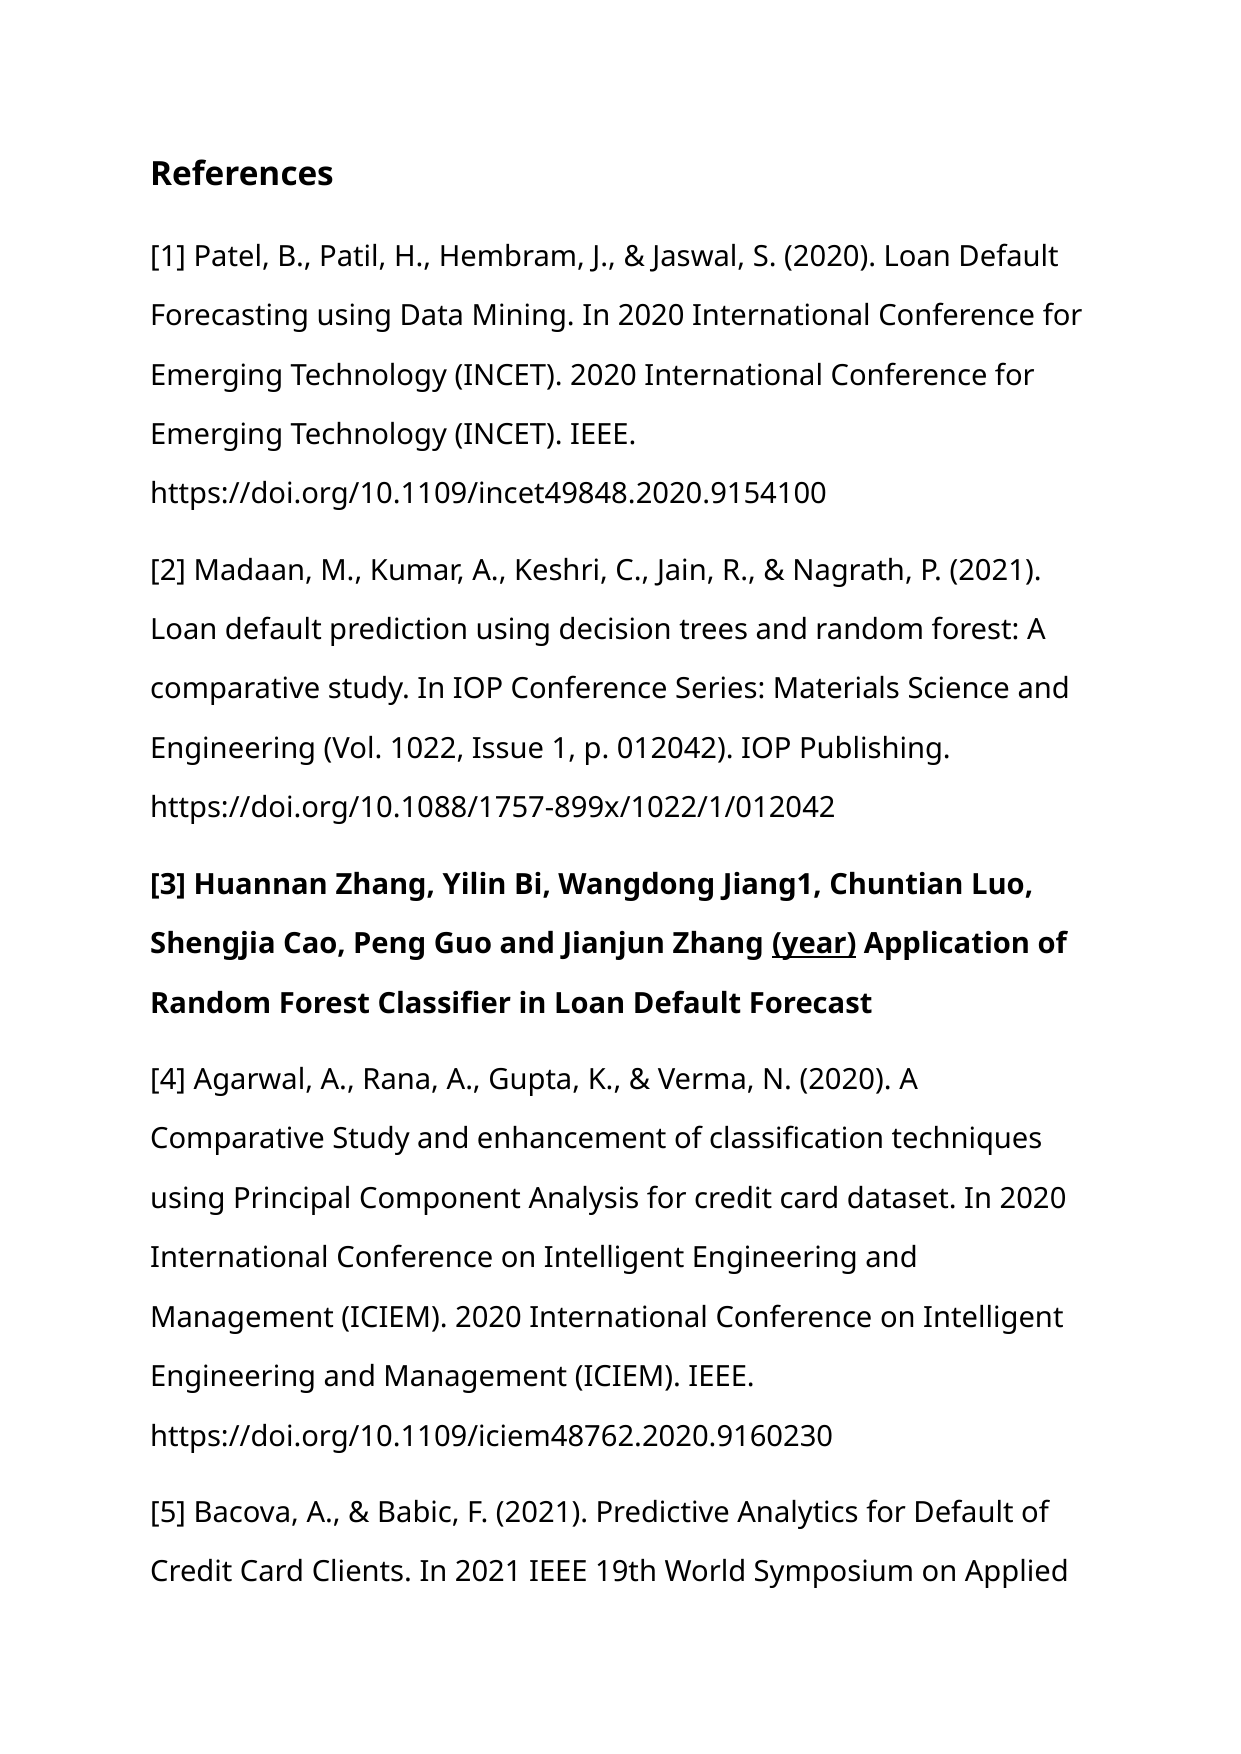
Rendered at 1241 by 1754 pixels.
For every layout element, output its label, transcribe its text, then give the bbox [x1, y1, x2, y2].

text [2] Madaan, M., Kumar, A., Keshri, C., Jain, R., & Nagrath, P. (2021). Loan default prediction using decision trees and random forest: A comparative study. In IOP Conference Series: Materials Science and Engineering (Vol. 1022, Issue 1, p. 012042). IOP Publishing. https://doi.org/10.1088/1757-899x/1022/1/012042 [150, 549, 1090, 826]
text References [150, 150, 1090, 195]
text [4] Agarwal, A., Rana, A., Gupta, K., & Verma, N. (2020). A Comparative Study and enhancement of classification techniques using Principal Component Analysis for credit card dataset. In 2020 International Conference on Intelligent Engineering and Management (ICIEM). 2020 International Conference on Intelligent Engineering and Management (ICIEM). IEEE. https://doi.org/10.1109/iciem48762.2020.9160230 [150, 1058, 1090, 1454]
text [1] Patel, B., Patil, H., Hembram, J., & Jaswal, S. (2020). Loan Default Forecasting using Data Mining. In 2020 International Conference for Emerging Technology (INCET). 2020 International Conference for Emerging Technology (INCET). IEEE. https://doi.org/10.1109/incet49848.2020.9154100 [150, 235, 1090, 512]
text [3] Huannan Zhang, Yilin Bi, Wangdong Jiang1, Chuntian Luo, Shengjia Cao, Peng Guo and Jianjun Zhang (year) Application of Random Forest Classifier in Loan Default Forecast [150, 863, 1090, 1022]
